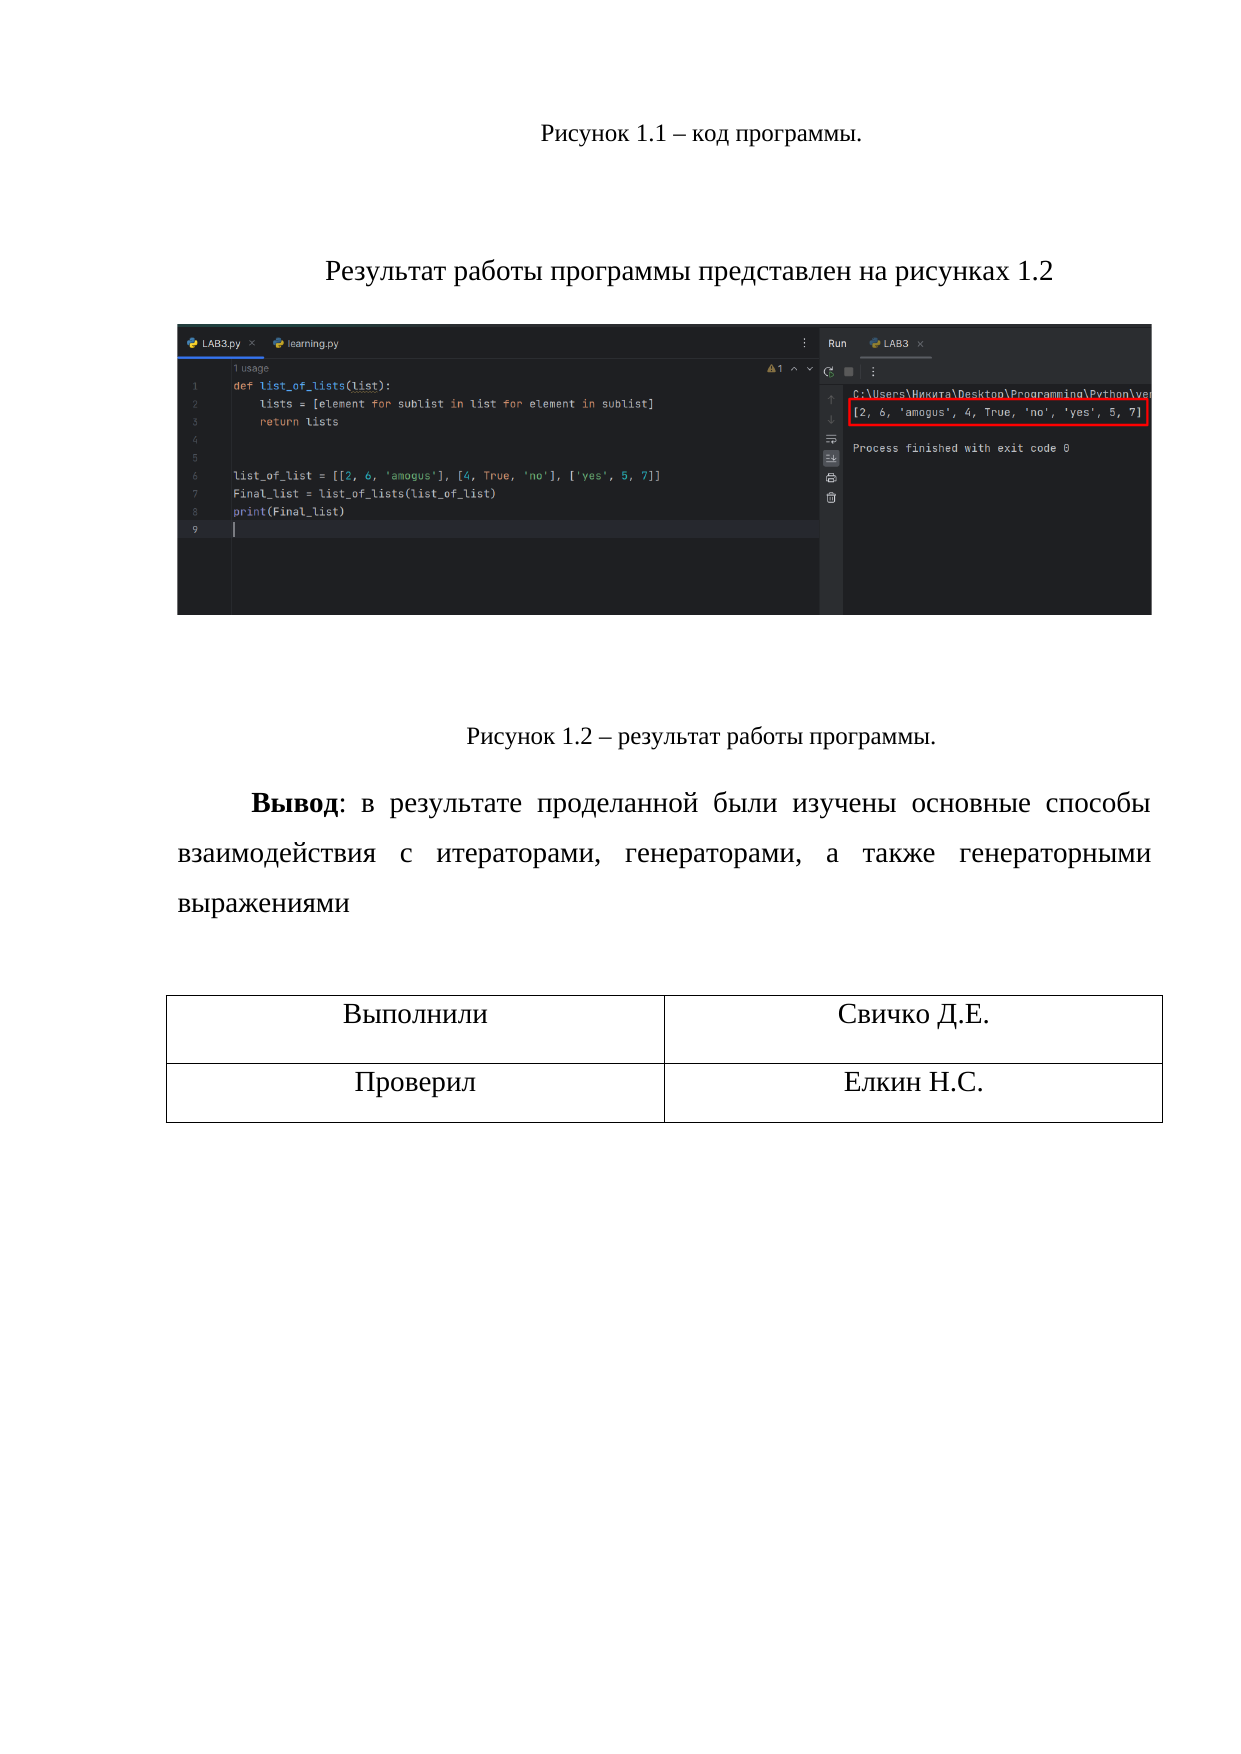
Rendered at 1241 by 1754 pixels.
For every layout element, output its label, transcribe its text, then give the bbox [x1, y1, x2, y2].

text Рисунок 1.2 – результат работы программы. [177, 721, 1152, 749]
table_header Выполнили [167, 996, 664, 1063]
text Рисунок 1.1 – код программы. [177, 118, 1152, 147]
text Вывод: в результате проделанной были изучены основные способы взаимодействия с итераторами, генераторами, а также генераторными выражениями [177, 785, 1152, 919]
text Результат работы программы представлен на рисунках 1.2 [177, 253, 1152, 287]
table_cell Проверил [167, 1064, 664, 1122]
table_header Свичко Д.Е. [665, 996, 1162, 1063]
table_cell Елкин Н.С. [665, 1064, 1162, 1122]
picture [177, 324, 1152, 615]
